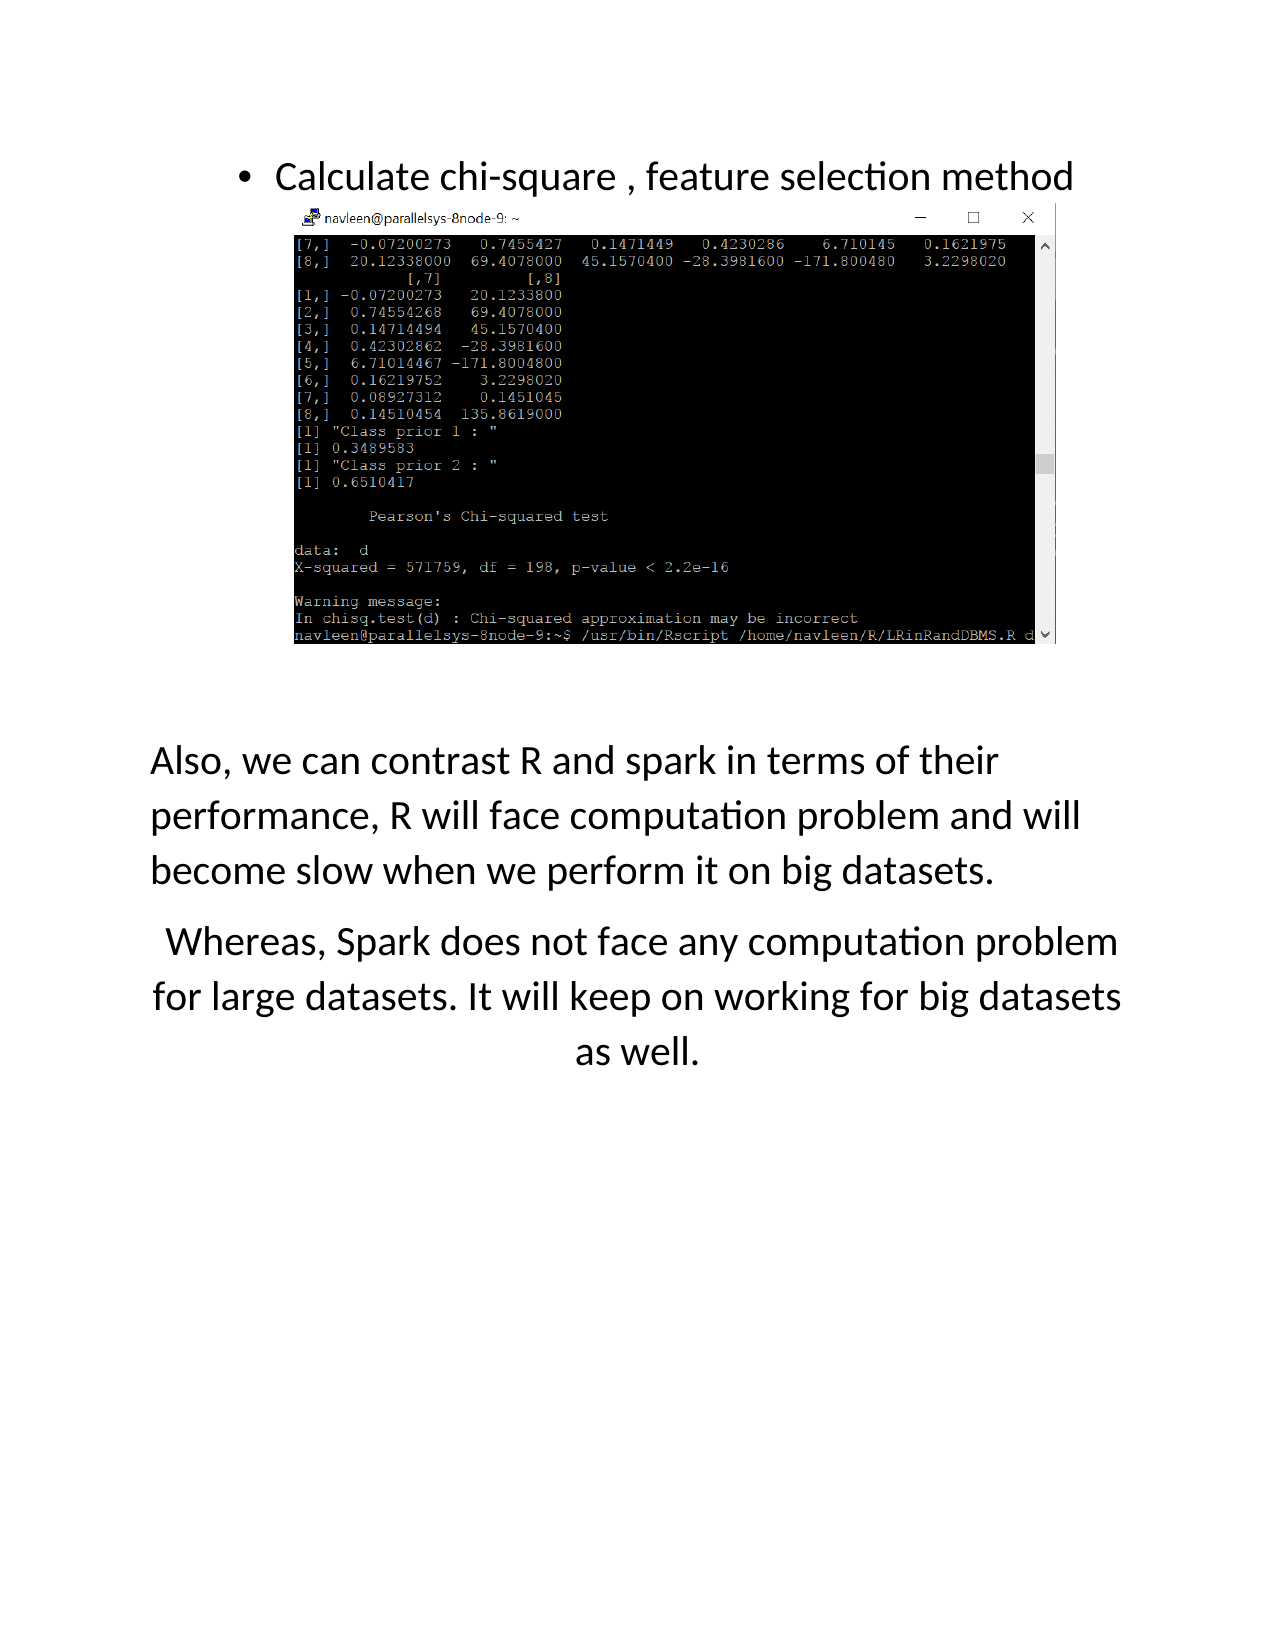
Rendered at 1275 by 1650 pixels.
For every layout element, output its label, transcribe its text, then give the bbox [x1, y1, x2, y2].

picture [294, 203, 1056, 644]
text Also, we can contrast R and spark in terms of their performance, R will face computation problem and will become slow when we perform it on big datasets. [150, 734, 1125, 894]
text Whereas, Spark does not face any computation problem for large datasets. It will keep on working for big datasets as well. [150, 915, 1125, 1076]
